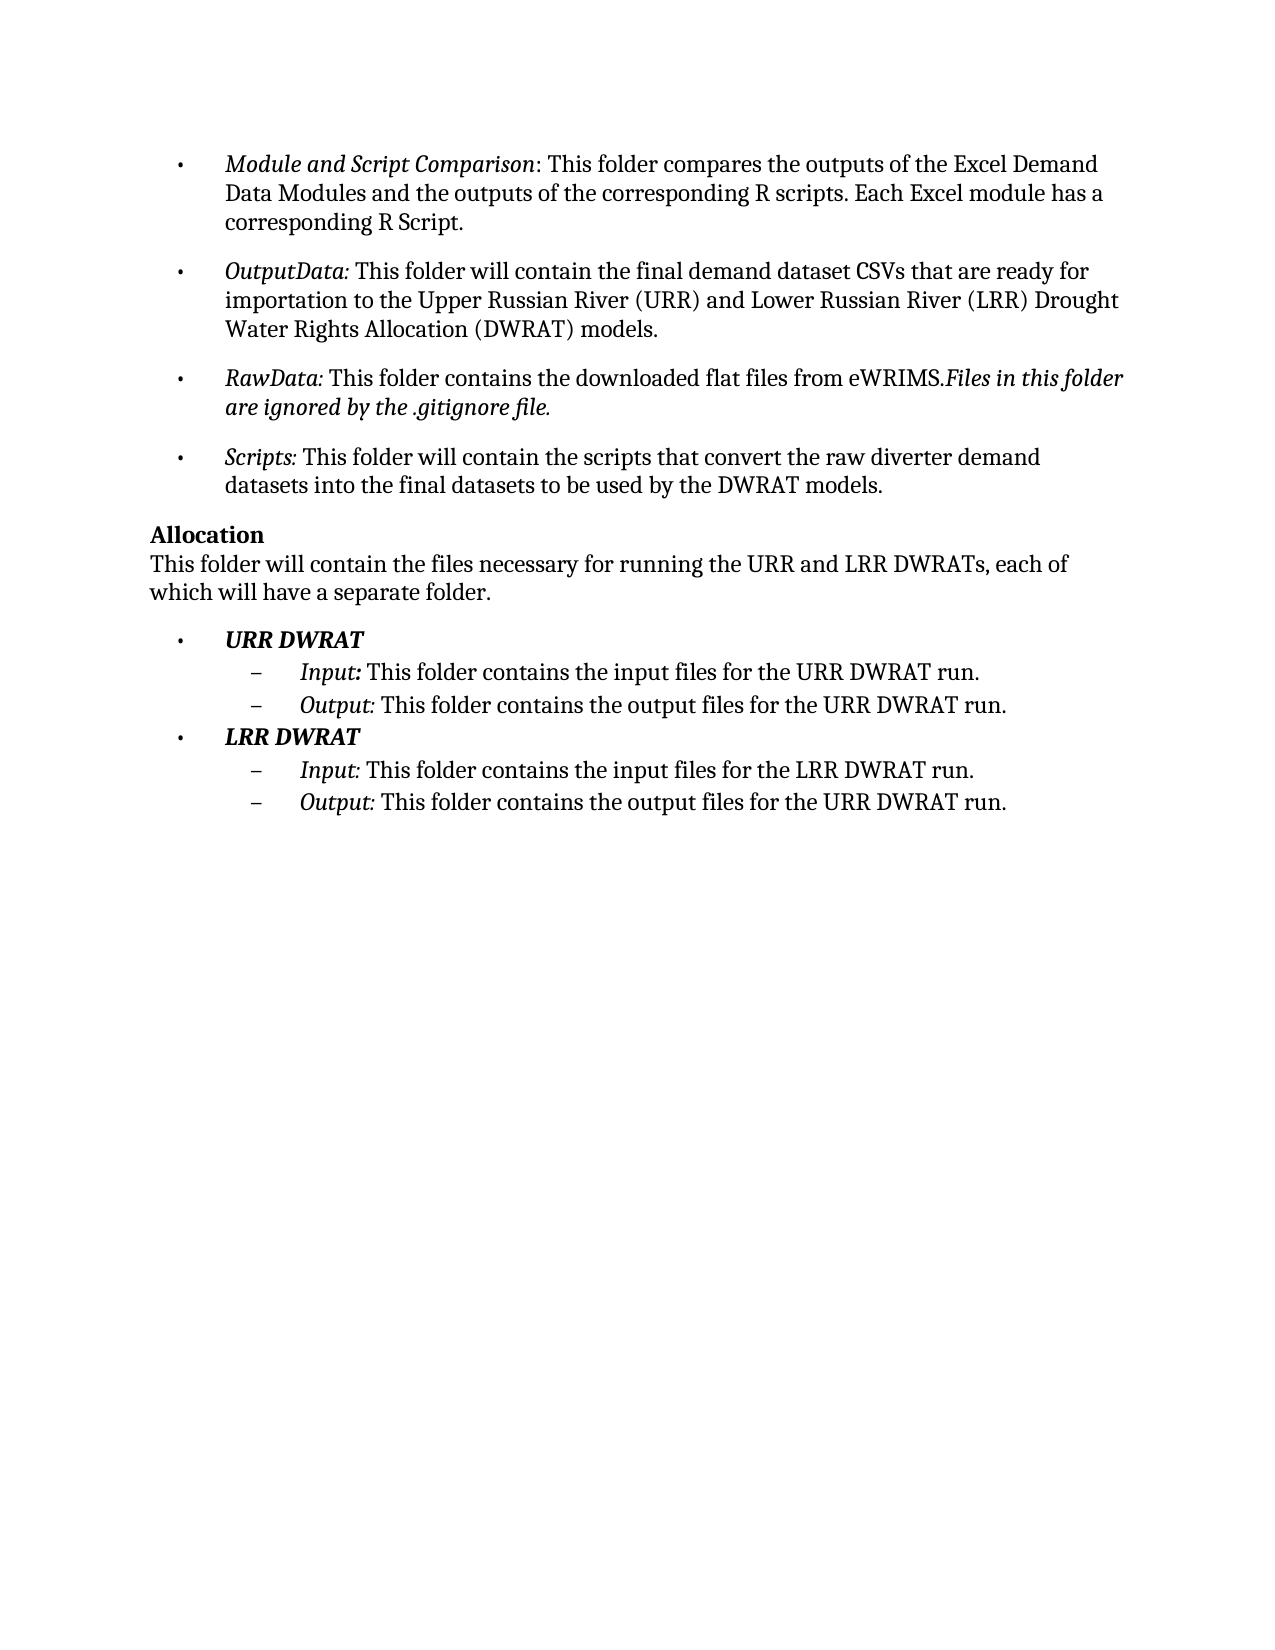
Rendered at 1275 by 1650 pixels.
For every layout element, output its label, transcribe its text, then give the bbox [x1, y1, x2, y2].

list LRR DWRAT [175, 723, 1125, 752]
list Input: This folder contains the input files for the URR DWRAT run. [250, 658, 1125, 687]
list Module and Script Comparison: This folder compares the outputs of the Excel Demand Data Modules and the outputs of the corresponding R scripts. Each Excel module has a corresponding R Script. [175, 150, 1125, 236]
list RawData: This folder contains the downloaded flat files from eWRIMS.Files in this folder are ignored by the .gitignore file. [175, 364, 1125, 422]
list Input: This folder contains the input files for the LRR DWRAT run. [250, 756, 1125, 784]
list Output: This folder contains the output files for the URR DWRAT run. [250, 691, 1125, 719]
list Scripts: This folder will contain the scripts that convert the raw diverter demand datasets into the final datasets to be used by the DWRAT models. [175, 442, 1125, 500]
list OutputData: This folder will contain the final demand dataset CSVs that are ready for importation to the Upper Russian River (URR) and Lower Russian River (LRR) Drought Water Rights Allocation (DWRAT) models. [175, 257, 1125, 343]
text Allocation This folder will contain the files necessary for running the URR and LRR DWRATs, each of which will have a separate folder. [150, 521, 1125, 607]
list Output: This folder contains the output files for the URR DWRAT run. [250, 788, 1125, 817]
list URR DWRAT [175, 626, 1125, 654]
